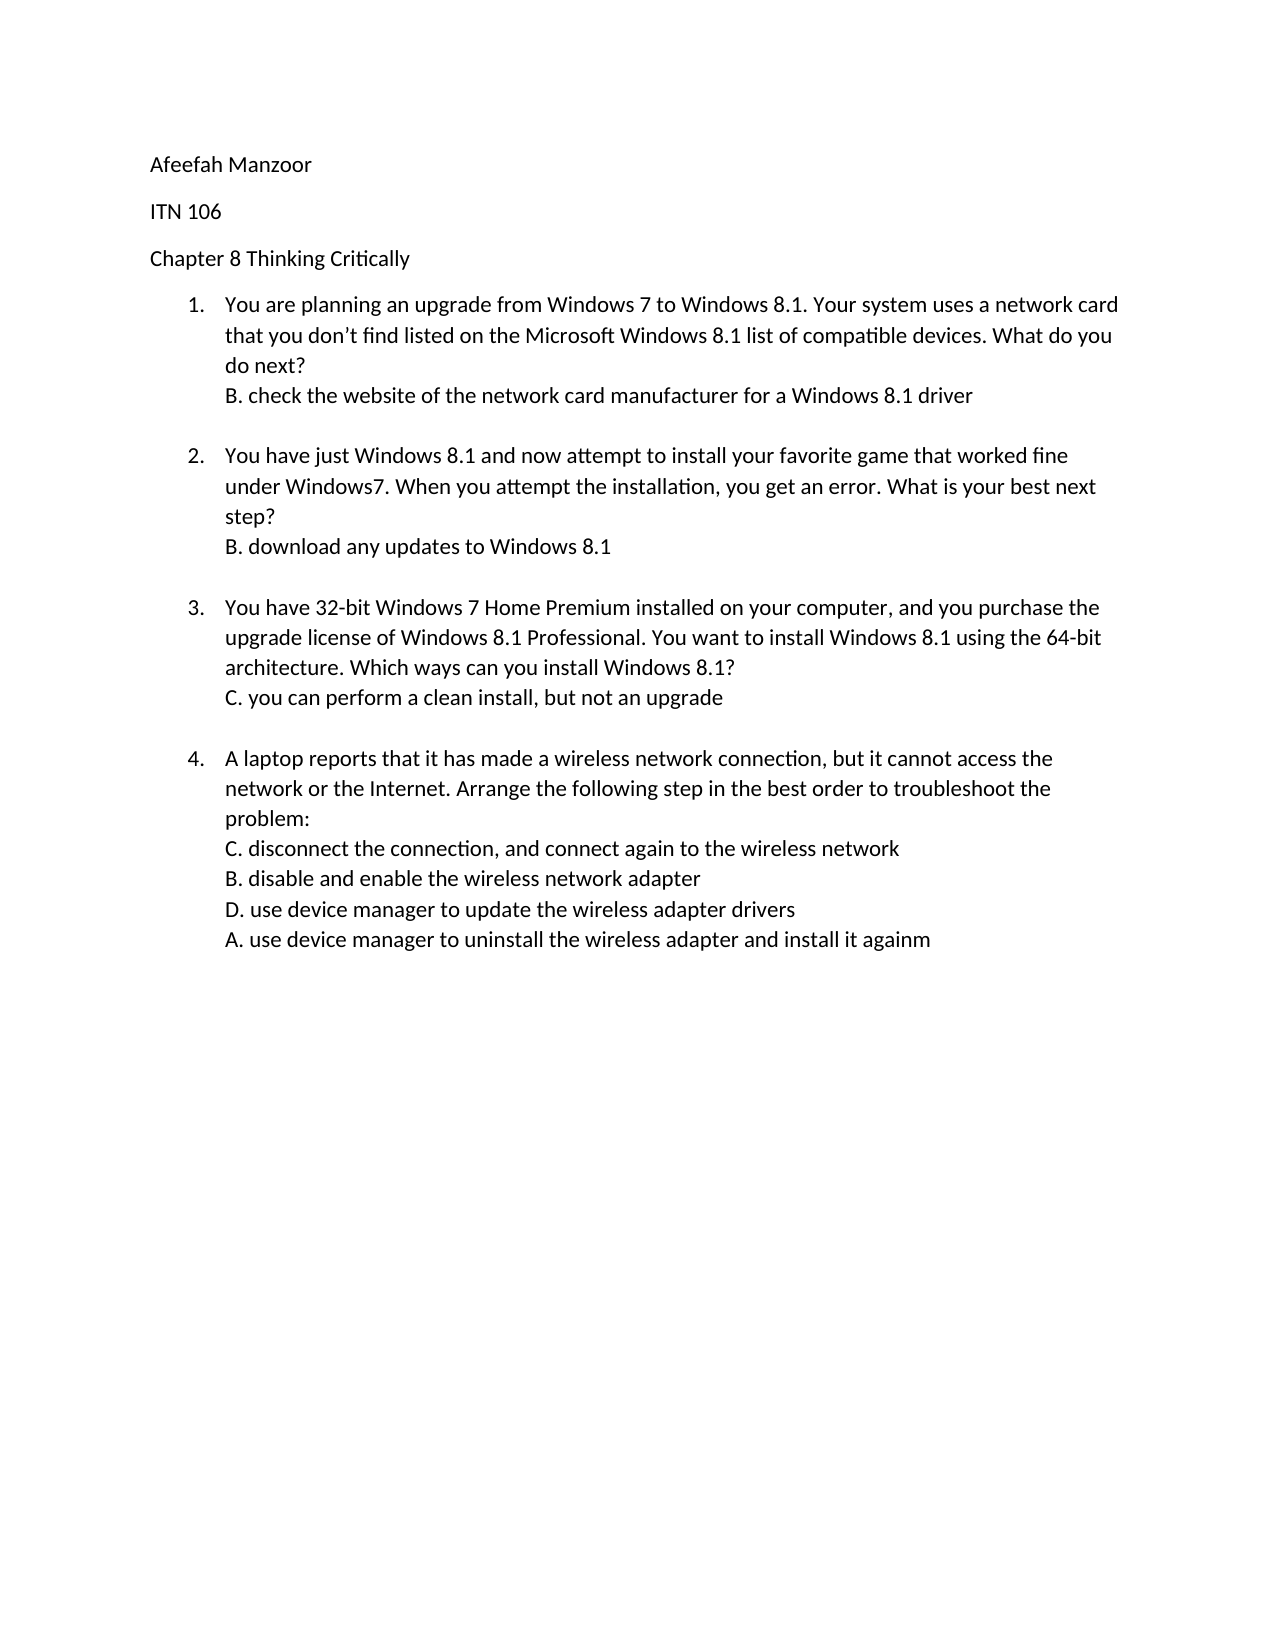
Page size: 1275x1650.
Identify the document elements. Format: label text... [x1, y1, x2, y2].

list D. use device manager to update the wireless adapter drivers [225, 895, 1125, 923]
list You have just Windows 8.1 and now attempt to install your favorite game that worked fine under Windows7. When you attempt the installation, you get an error. What is your best next step? [187, 442, 1125, 530]
list C. disconnect the connection, and connect again to the wireless network [225, 834, 1125, 862]
list B. download any updates to Windows 8.1 [225, 532, 1125, 560]
list You have 32-bit Windows 7 Home Premium installed on your computer, and you purchase the upgrade license of Windows 8.1 Professional. You want to install Windows 8.1 using the 64-bit architecture. Which ways can you install Windows 8.1? [187, 593, 1125, 681]
list B. check the website of the network card manufacturer for a Windows 8.1 driver [225, 381, 1125, 409]
text ITN 106 [150, 197, 1125, 225]
list A laptop reports that it has made a wireless network connection, but it cannot access the network or the Internet. Arrange the following step in the best order to troubleshoot the problem: [187, 744, 1125, 832]
list A. use device manager to uninstall the wireless adapter and install it againm [225, 925, 1125, 953]
text Afeefah Manzoor [150, 150, 1125, 178]
list You are planning an upgrade from Windows 7 to Windows 8.1. Your system uses a network card that you don’t find listed on the Microsoft Windows 8.1 list of compatible devices. What do you do next? [187, 291, 1125, 379]
list B. disable and enable the wireless network adapter [225, 864, 1125, 893]
text Chapter 8 Thinking Critically [150, 244, 1125, 272]
list C. you can perform a clean install, but not an upgrade [225, 683, 1125, 711]
